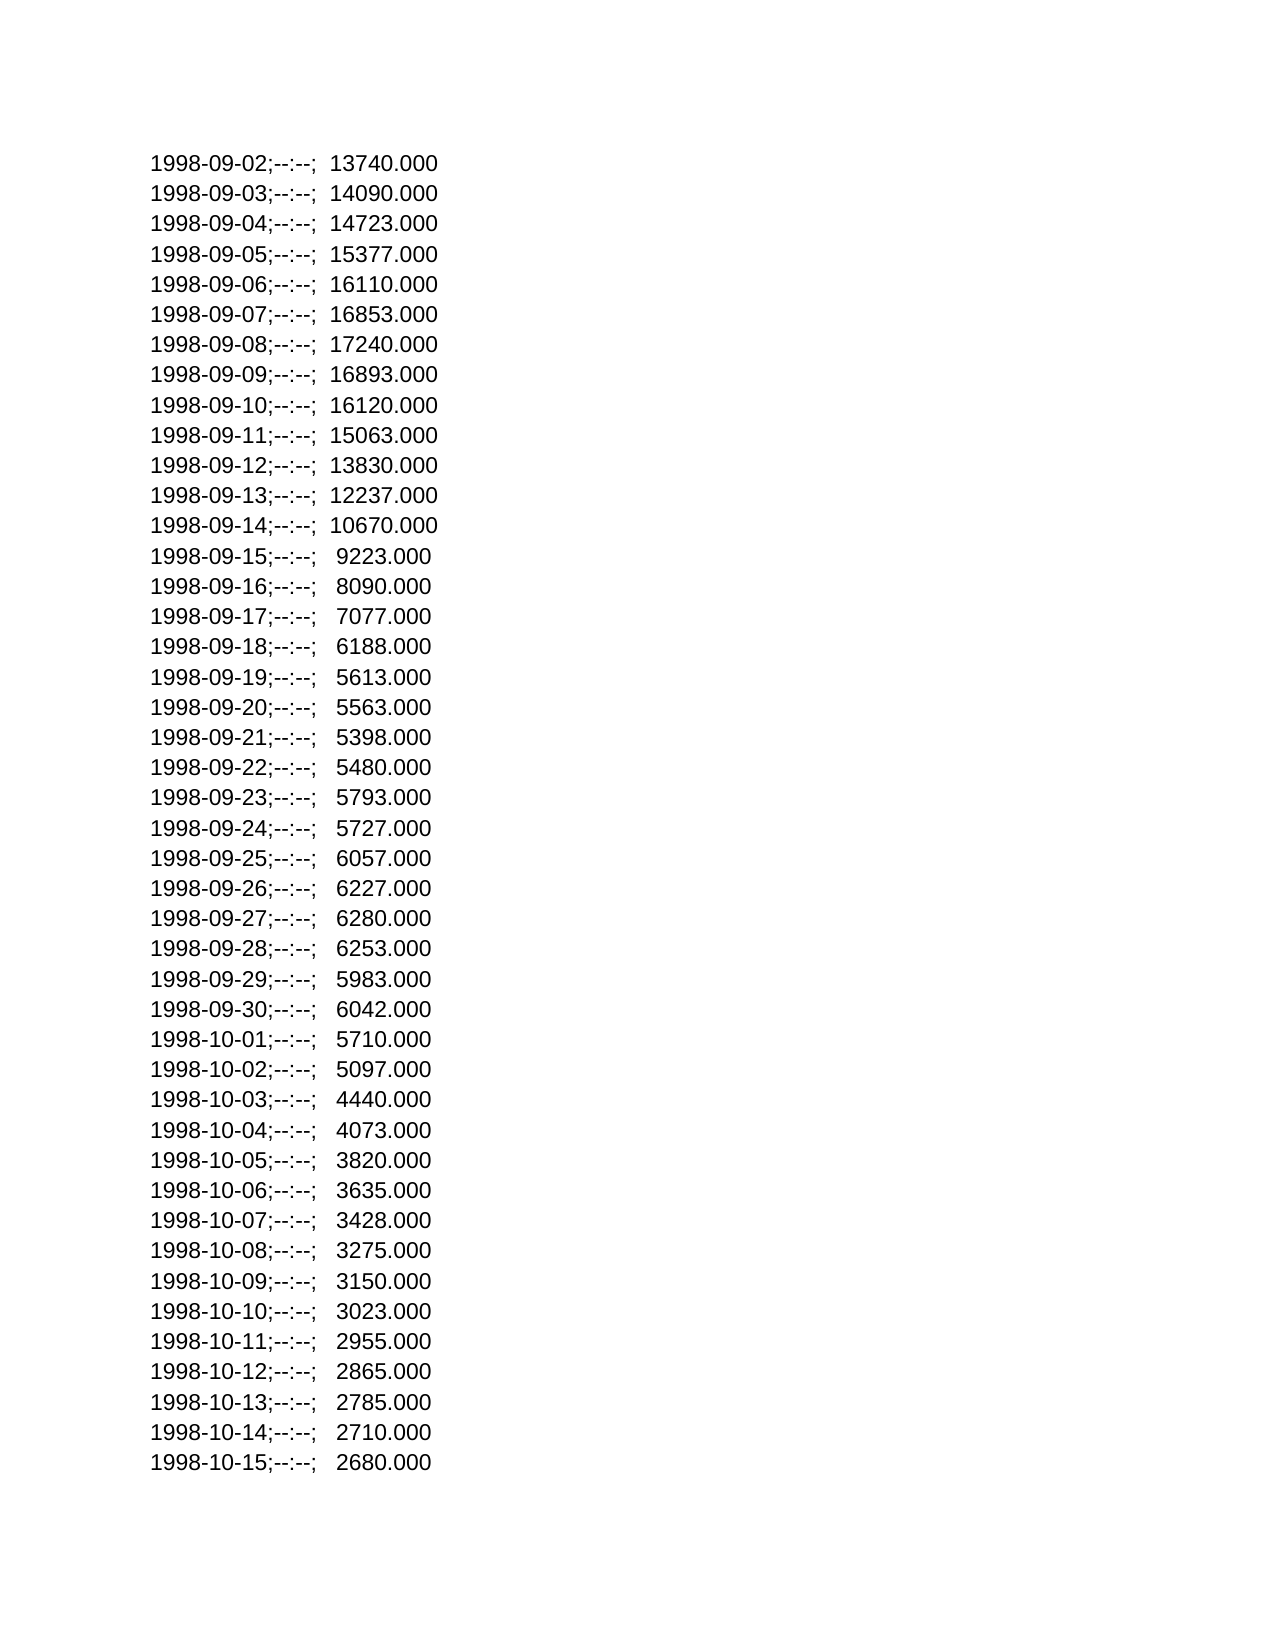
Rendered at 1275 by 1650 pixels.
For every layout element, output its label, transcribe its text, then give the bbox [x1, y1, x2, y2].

text 1998-10-15;--:--; 2680.000 [150, 1449, 1125, 1475]
text 1998-10-01;--:--; 5710.000 [150, 1026, 1125, 1052]
text 1998-09-18;--:--; 6188.000 [150, 633, 1125, 660]
text 1998-09-08;--:--; 17240.000 [150, 331, 1125, 358]
text 1998-09-10;--:--; 16120.000 [150, 392, 1125, 418]
text 1998-09-20;--:--; 5563.000 [150, 694, 1125, 720]
text 1998-10-06;--:--; 3635.000 [150, 1177, 1125, 1203]
text 1998-10-12;--:--; 2865.000 [150, 1358, 1125, 1385]
text 1998-09-30;--:--; 6042.000 [150, 996, 1125, 1022]
text 1998-10-11;--:--; 2955.000 [150, 1328, 1125, 1354]
text 1998-09-02;--:--; 13740.000 [150, 150, 1125, 176]
text 1998-10-09;--:--; 3150.000 [150, 1268, 1125, 1294]
text 1998-09-26;--:--; 6227.000 [150, 875, 1125, 901]
text 1998-09-15;--:--; 9223.000 [150, 543, 1125, 569]
text 1998-10-05;--:--; 3820.000 [150, 1147, 1125, 1173]
text 1998-10-07;--:--; 3428.000 [150, 1207, 1125, 1234]
text 1998-09-09;--:--; 16893.000 [150, 361, 1125, 388]
text 1998-09-22;--:--; 5480.000 [150, 754, 1125, 781]
text 1998-09-19;--:--; 5613.000 [150, 663, 1125, 690]
text 1998-09-05;--:--; 15377.000 [150, 241, 1125, 267]
text 1998-09-11;--:--; 15063.000 [150, 422, 1125, 448]
text 1998-09-13;--:--; 12237.000 [150, 482, 1125, 509]
text 1998-09-04;--:--; 14723.000 [150, 210, 1125, 237]
text 1998-09-06;--:--; 16110.000 [150, 271, 1125, 297]
text 1998-10-02;--:--; 5097.000 [150, 1056, 1125, 1083]
text 1998-10-10;--:--; 3023.000 [150, 1298, 1125, 1324]
text 1998-10-14;--:--; 2710.000 [150, 1419, 1125, 1445]
text 1998-09-23;--:--; 5793.000 [150, 784, 1125, 811]
text 1998-09-03;--:--; 14090.000 [150, 180, 1125, 207]
text 1998-09-17;--:--; 7077.000 [150, 603, 1125, 629]
text 1998-09-24;--:--; 5727.000 [150, 814, 1125, 841]
text 1998-10-03;--:--; 4440.000 [150, 1086, 1125, 1113]
text 1998-09-28;--:--; 6253.000 [150, 935, 1125, 962]
text 1998-10-04;--:--; 4073.000 [150, 1117, 1125, 1143]
text 1998-09-29;--:--; 5983.000 [150, 966, 1125, 992]
text 1998-09-21;--:--; 5398.000 [150, 724, 1125, 750]
text 1998-09-12;--:--; 13830.000 [150, 452, 1125, 478]
text 1998-09-16;--:--; 8090.000 [150, 573, 1125, 599]
text 1998-09-14;--:--; 10670.000 [150, 512, 1125, 539]
text 1998-09-25;--:--; 6057.000 [150, 845, 1125, 871]
text 1998-09-07;--:--; 16853.000 [150, 301, 1125, 327]
text 1998-10-13;--:--; 2785.000 [150, 1388, 1125, 1415]
text 1998-10-08;--:--; 3275.000 [150, 1237, 1125, 1264]
text 1998-09-27;--:--; 6280.000 [150, 905, 1125, 932]
